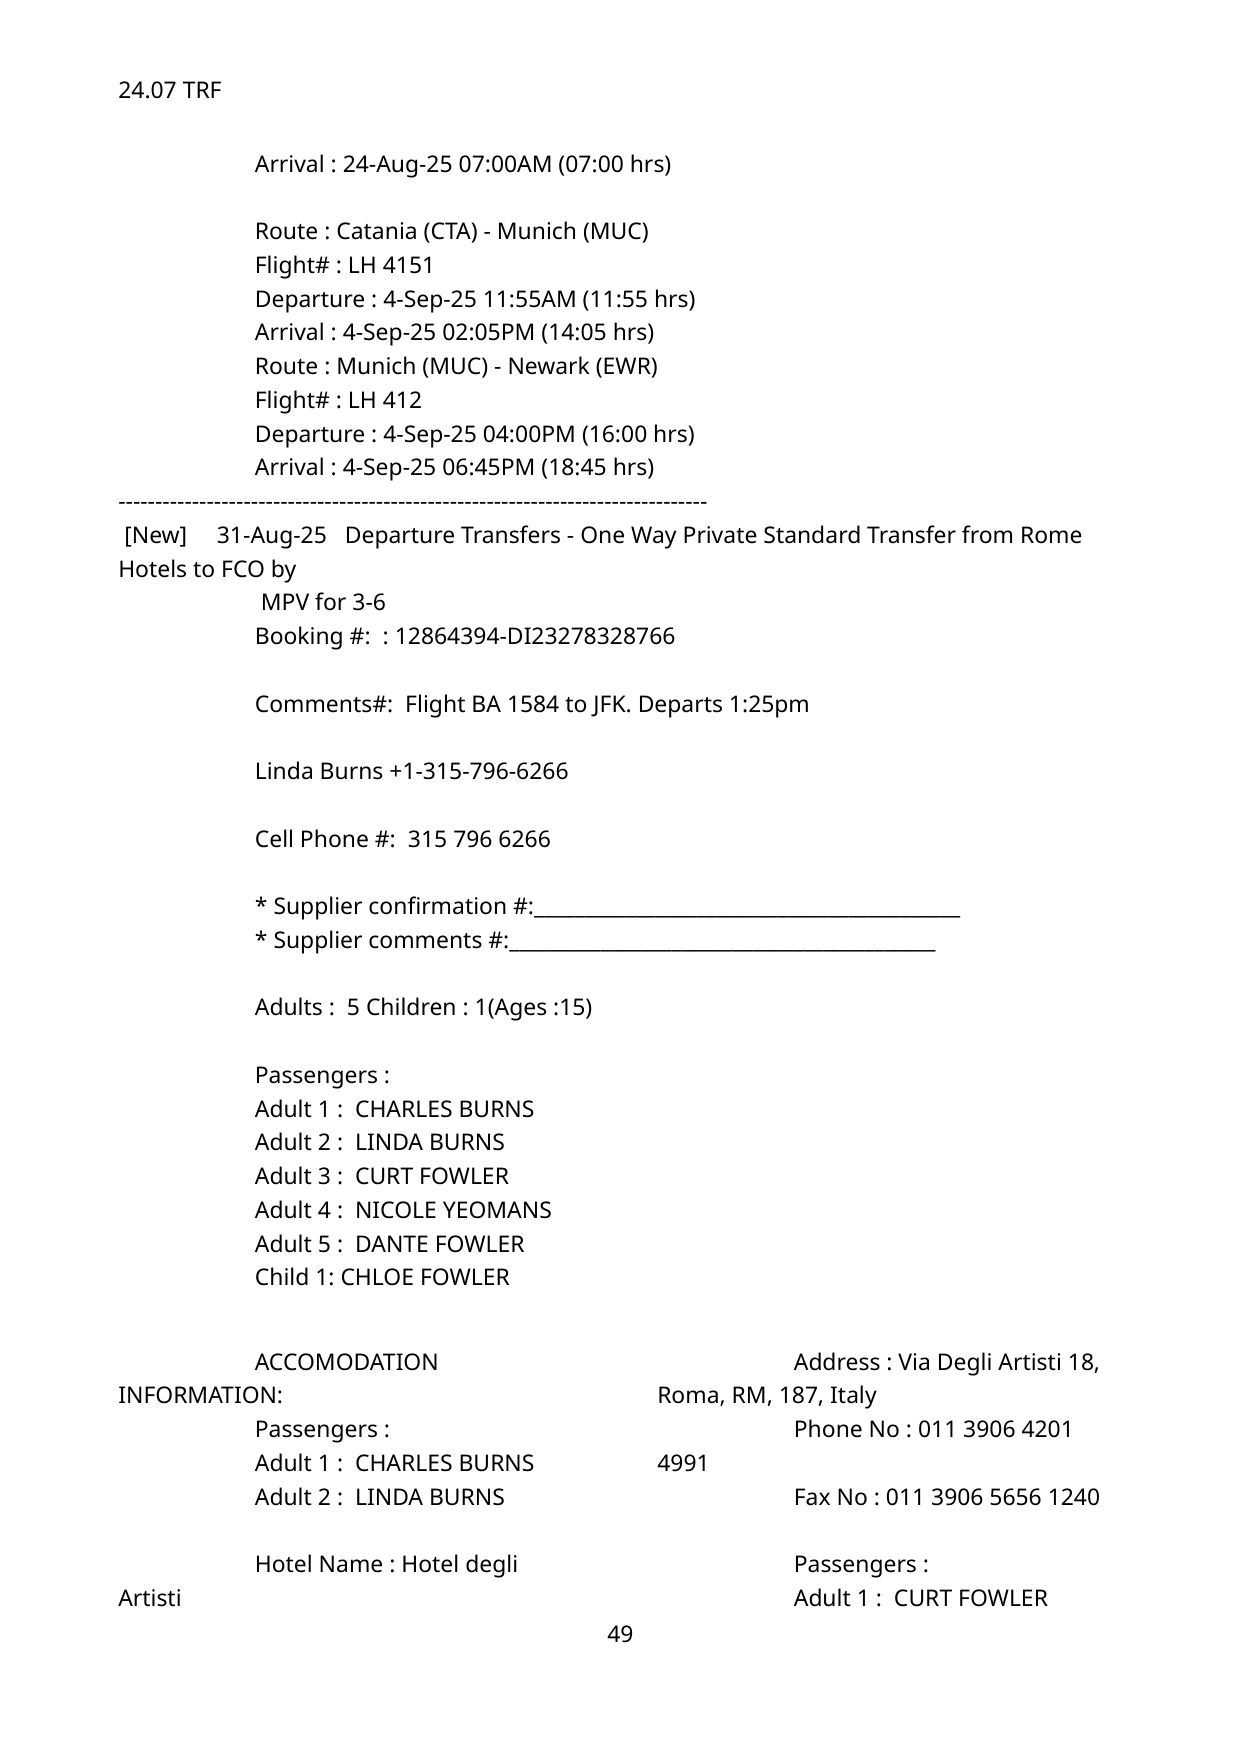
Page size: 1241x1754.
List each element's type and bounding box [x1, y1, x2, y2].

text [657, 1346, 1122, 1613]
text [118, 1346, 583, 1613]
text [118, 148, 1122, 1326]
